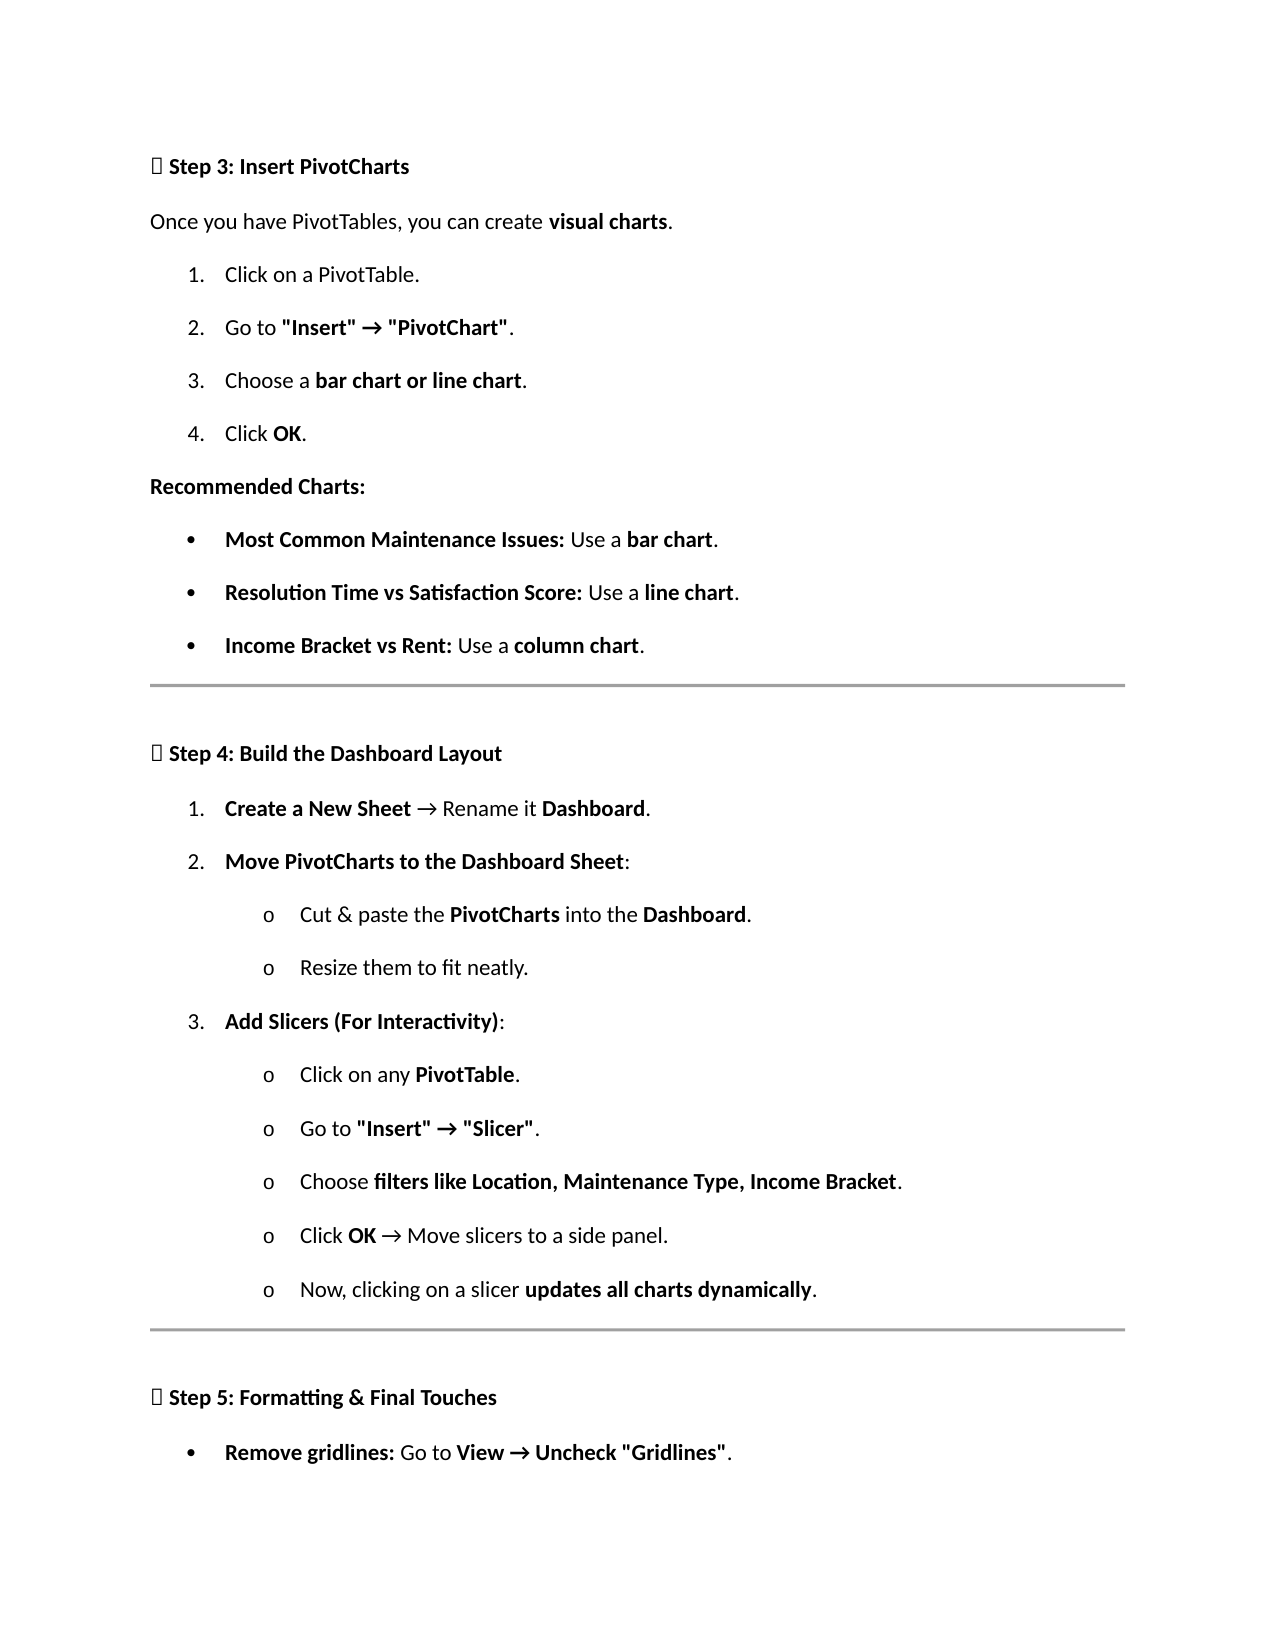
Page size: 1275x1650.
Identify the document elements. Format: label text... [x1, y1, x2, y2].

text 📌 Step 4: Build the Dashboard Layout [150, 737, 1125, 768]
list Remove gridlines: Go to View → Uncheck "Gridlines". [187, 1438, 1125, 1466]
list Go to "Insert" → "Slicer". [262, 1114, 1125, 1142]
list Resize them to fit neatly. [262, 953, 1125, 982]
list Click OK → Move slicers to a side panel. [262, 1221, 1125, 1249]
text Once you have PivotTables, you can create visual charts. [150, 207, 1125, 235]
text Recommended Charts: [150, 472, 1125, 500]
list Most Common Maintenance Issues: Use a bar chart. [187, 525, 1125, 553]
list Resolution Time vs Satisfaction Score: Use a line chart. [187, 578, 1125, 606]
list Click OK. [187, 419, 1125, 447]
list Click on a PivotTable. [187, 260, 1125, 288]
list Income Bracket vs Rent: Use a column chart. [187, 631, 1125, 659]
list Add Slicers (For Interactivity): [187, 1007, 1125, 1035]
list Choose filters like Location, Maintenance Type, Income Bracket. [262, 1167, 1125, 1196]
list Click on any PivotTable. [262, 1060, 1125, 1089]
list Now, clicking on a slicer updates all charts dynamically. [262, 1275, 1125, 1303]
list Choose a bar chart or line chart. [187, 366, 1125, 394]
text 📌 Step 5: Formatting & Final Touches [150, 1381, 1125, 1413]
list Cut & paste the PivotCharts into the Dashboard. [262, 900, 1125, 928]
list Go to "Insert" → "PivotChart". [187, 313, 1125, 341]
list Create a New Sheet → Rename it Dashboard. [187, 794, 1125, 822]
list Move PivotCharts to the Dashboard Sheet: [187, 847, 1125, 875]
text 📌 Step 3: Insert PivotCharts [150, 150, 1125, 181]
